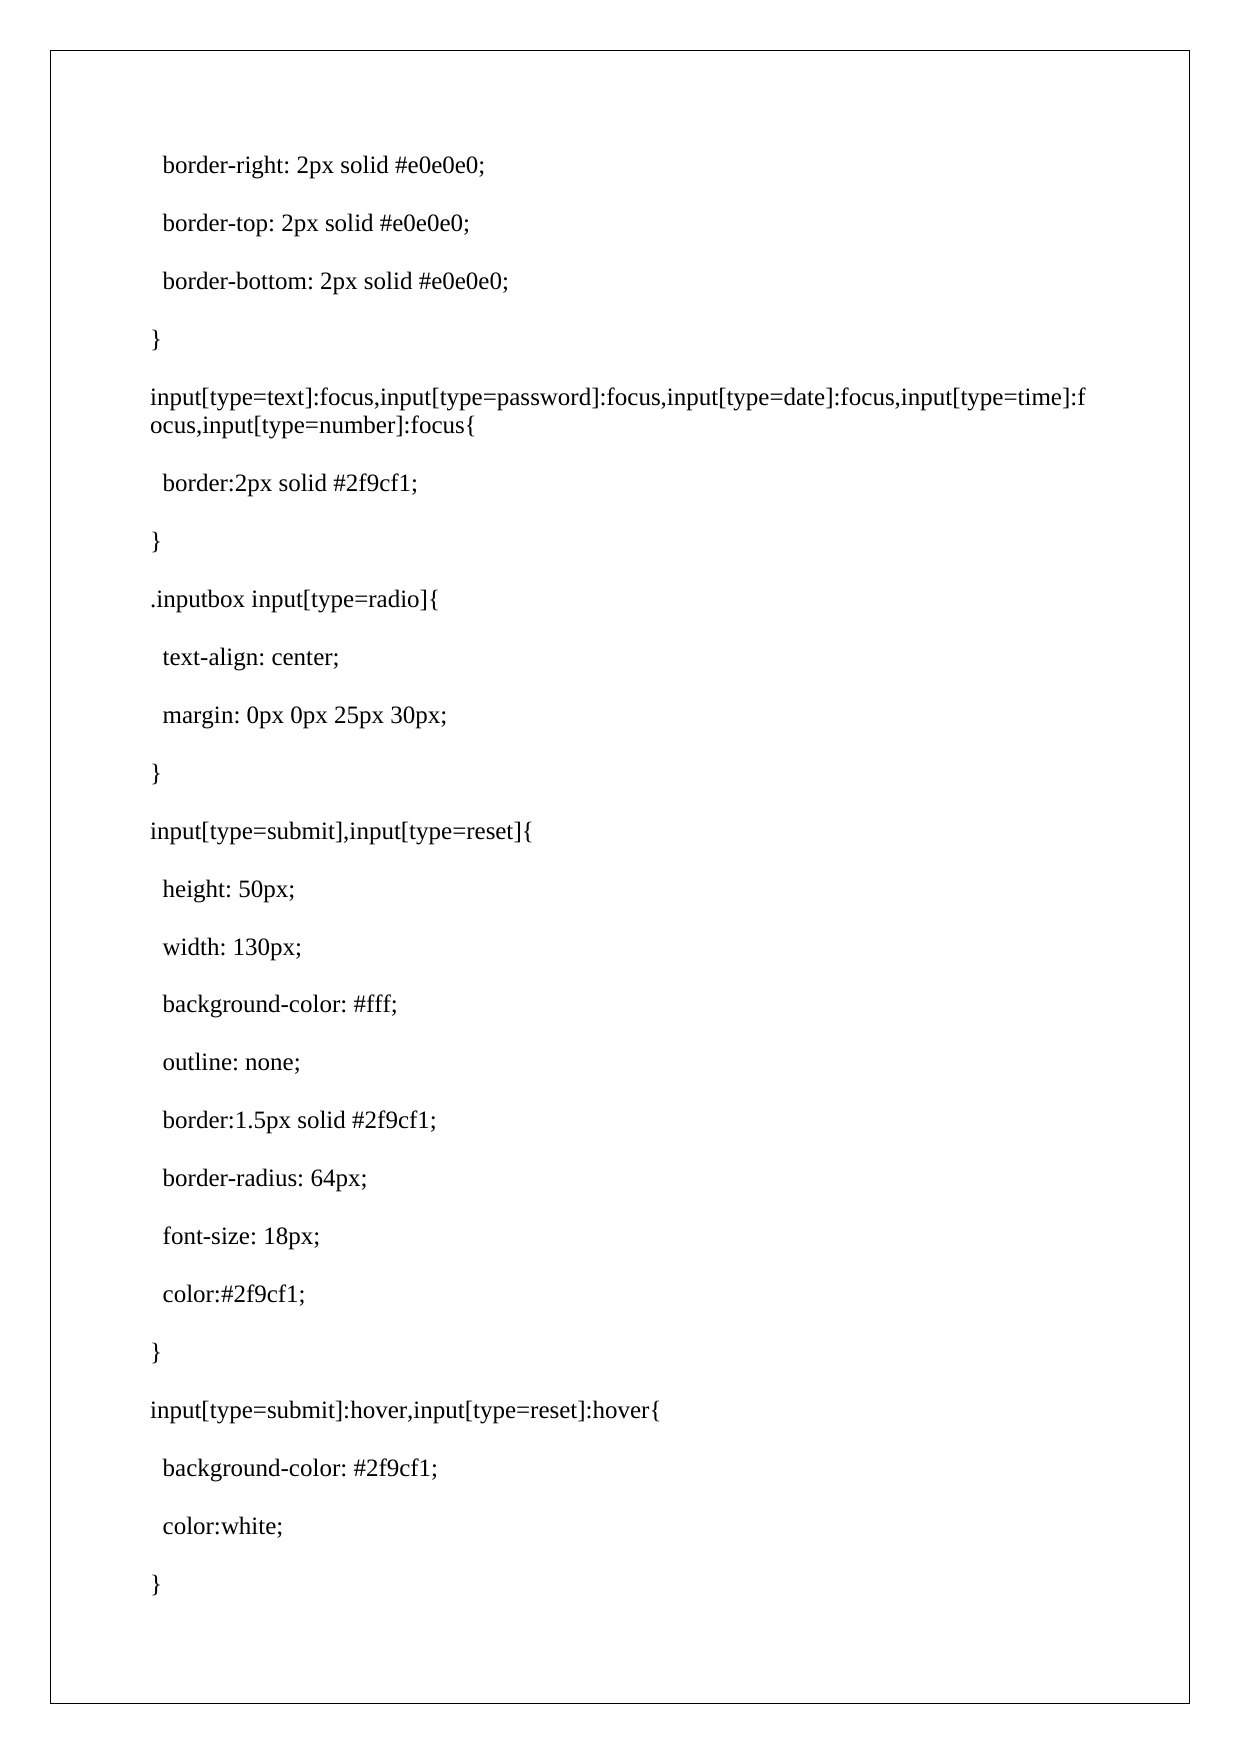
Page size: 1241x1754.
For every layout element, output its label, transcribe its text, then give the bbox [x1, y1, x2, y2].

text border:1.5px solid #2f9cf1; [150, 1105, 1090, 1134]
text .inputbox input[type=radio]{ [150, 584, 1090, 613]
text background-color: #2f9cf1; [150, 1453, 1090, 1482]
text border-bottom: 2px solid #e0e0e0; [150, 266, 1090, 294]
text } [150, 1337, 1090, 1366]
text input[type=submit]:hover,input[type=reset]:hover{ [150, 1395, 1090, 1424]
text border-radius: 64px; [150, 1163, 1090, 1192]
text } [150, 1569, 1090, 1597]
text height: 50px; [150, 874, 1090, 902]
text } [150, 324, 1090, 352]
text input[type=submit],input[type=reset]{ [150, 816, 1090, 844]
text text-align: center; [150, 642, 1090, 671]
text border-top: 2px solid #e0e0e0; [150, 208, 1090, 237]
text font-size: 18px; [150, 1221, 1090, 1250]
text background-color: #fff; [150, 989, 1090, 1018]
text border-right: 2px solid #e0e0e0; [150, 150, 1090, 179]
text color:#2f9cf1; [150, 1279, 1090, 1308]
text } [150, 526, 1090, 555]
text width: 130px; [150, 932, 1090, 960]
text color:white; [150, 1511, 1090, 1539]
text input[type=text]:focus,input[type=password]:focus,input[type=date]:focus,input[type=time]:focus,input[type=number]:focus{ [150, 382, 1090, 439]
text } [150, 758, 1090, 787]
text margin: 0px 0px 25px 30px; [150, 700, 1090, 729]
text border:2px solid #2f9cf1; [150, 468, 1090, 497]
text outline: none; [150, 1047, 1090, 1076]
